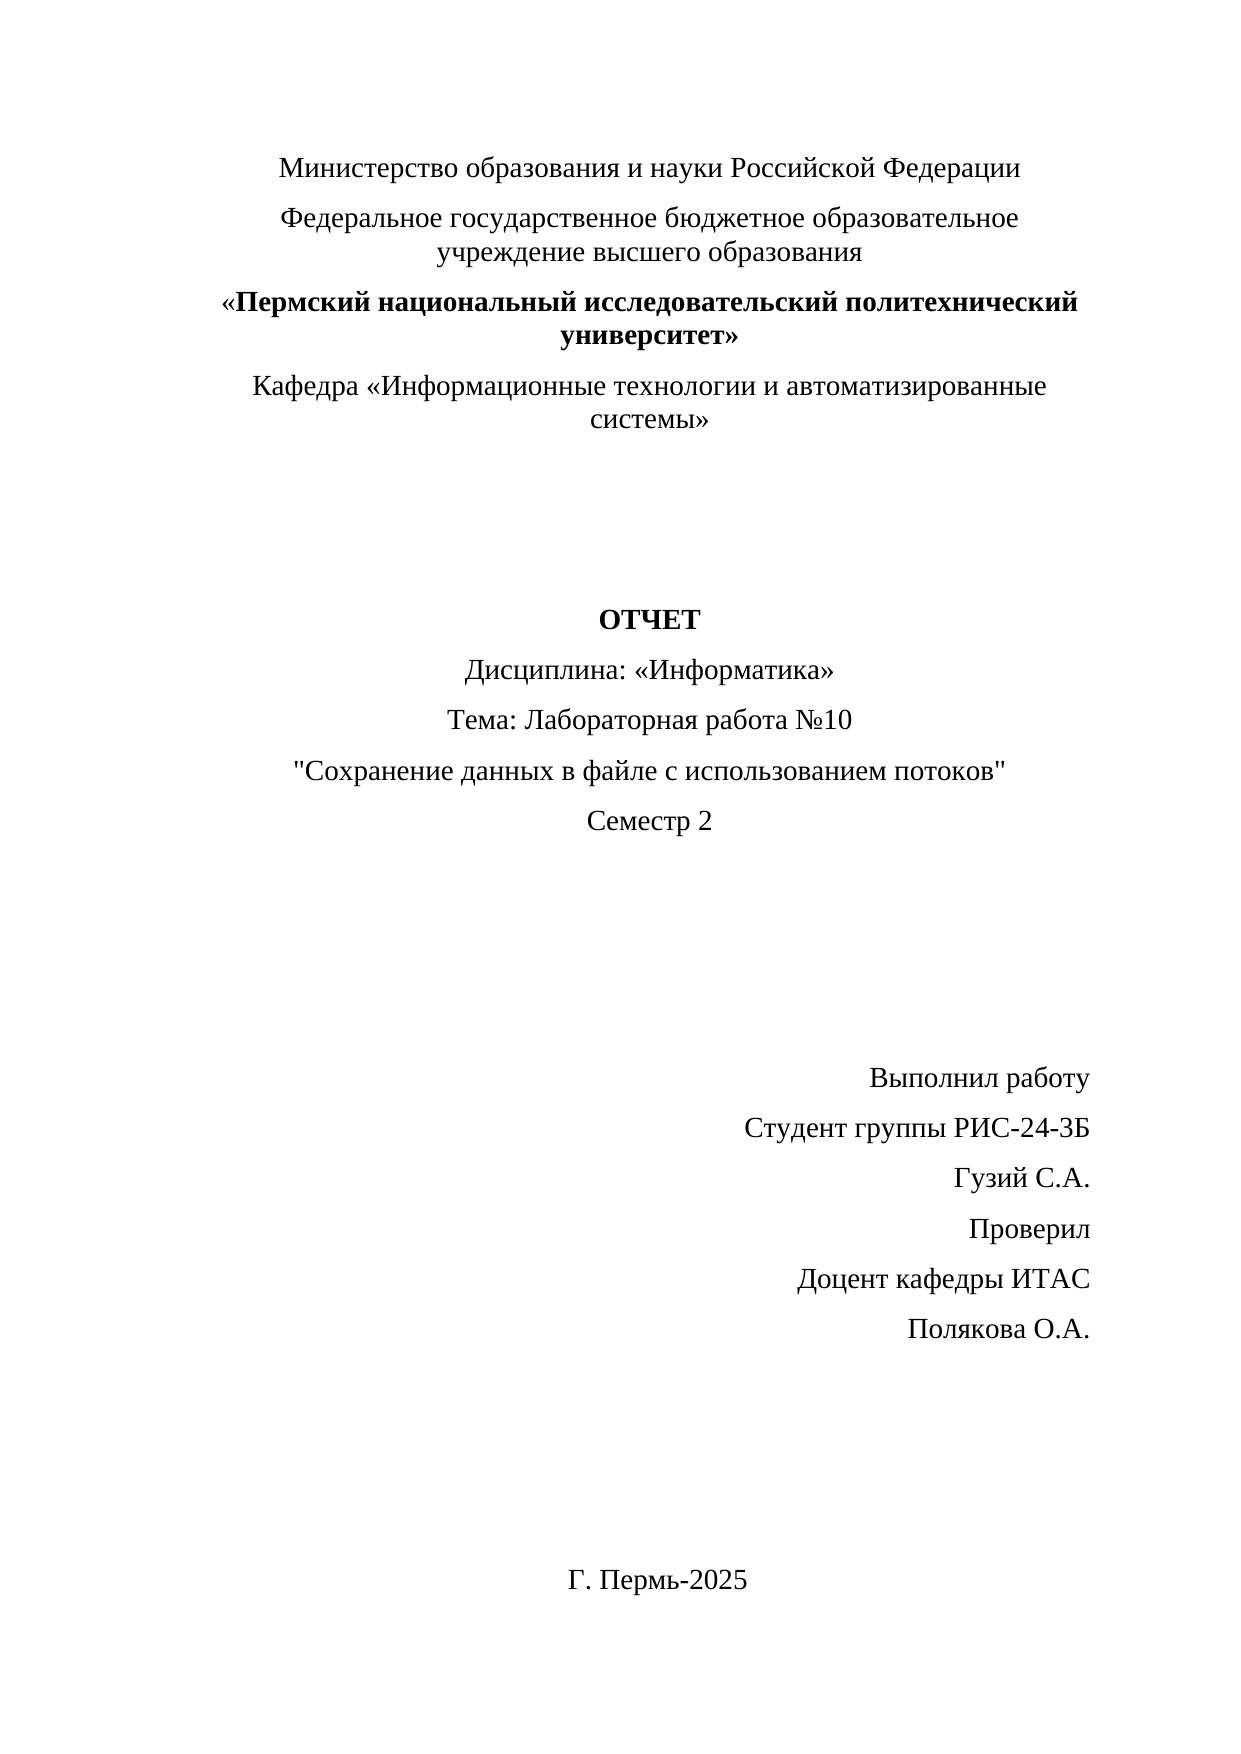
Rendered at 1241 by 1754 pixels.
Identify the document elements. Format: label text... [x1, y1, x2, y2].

text Федеральное государственное бюджетное образовательное учреждение высшего образования [209, 200, 1090, 267]
text Выполнил работу [209, 1060, 1090, 1094]
text Г. Пермь-2025 [150, 1562, 1090, 1596]
text Дисциплина: «Информатика» [209, 652, 1090, 686]
text ОТЧЕТ [209, 602, 1090, 636]
text «Пермский национальный исследовательский политехнический университет» [209, 284, 1090, 351]
text Доцент кафедры ИТАС [209, 1261, 1090, 1294]
text Кафедра «Информационные технологии и автоматизированные системы» [209, 368, 1090, 435]
text Министерство образования и науки Российской Федерации [209, 150, 1090, 183]
text "Сохранение данных в файле с использованием потоков" [209, 753, 1090, 786]
text Семестр 2 [209, 803, 1090, 836]
text Тема: Лабораторная работа №10 [209, 702, 1090, 736]
text Полякова О.А. [209, 1311, 1090, 1345]
text Студент группы РИС-24-3Б [209, 1110, 1090, 1144]
text Проверил [209, 1211, 1090, 1244]
text Гузий С.А. [209, 1161, 1090, 1194]
